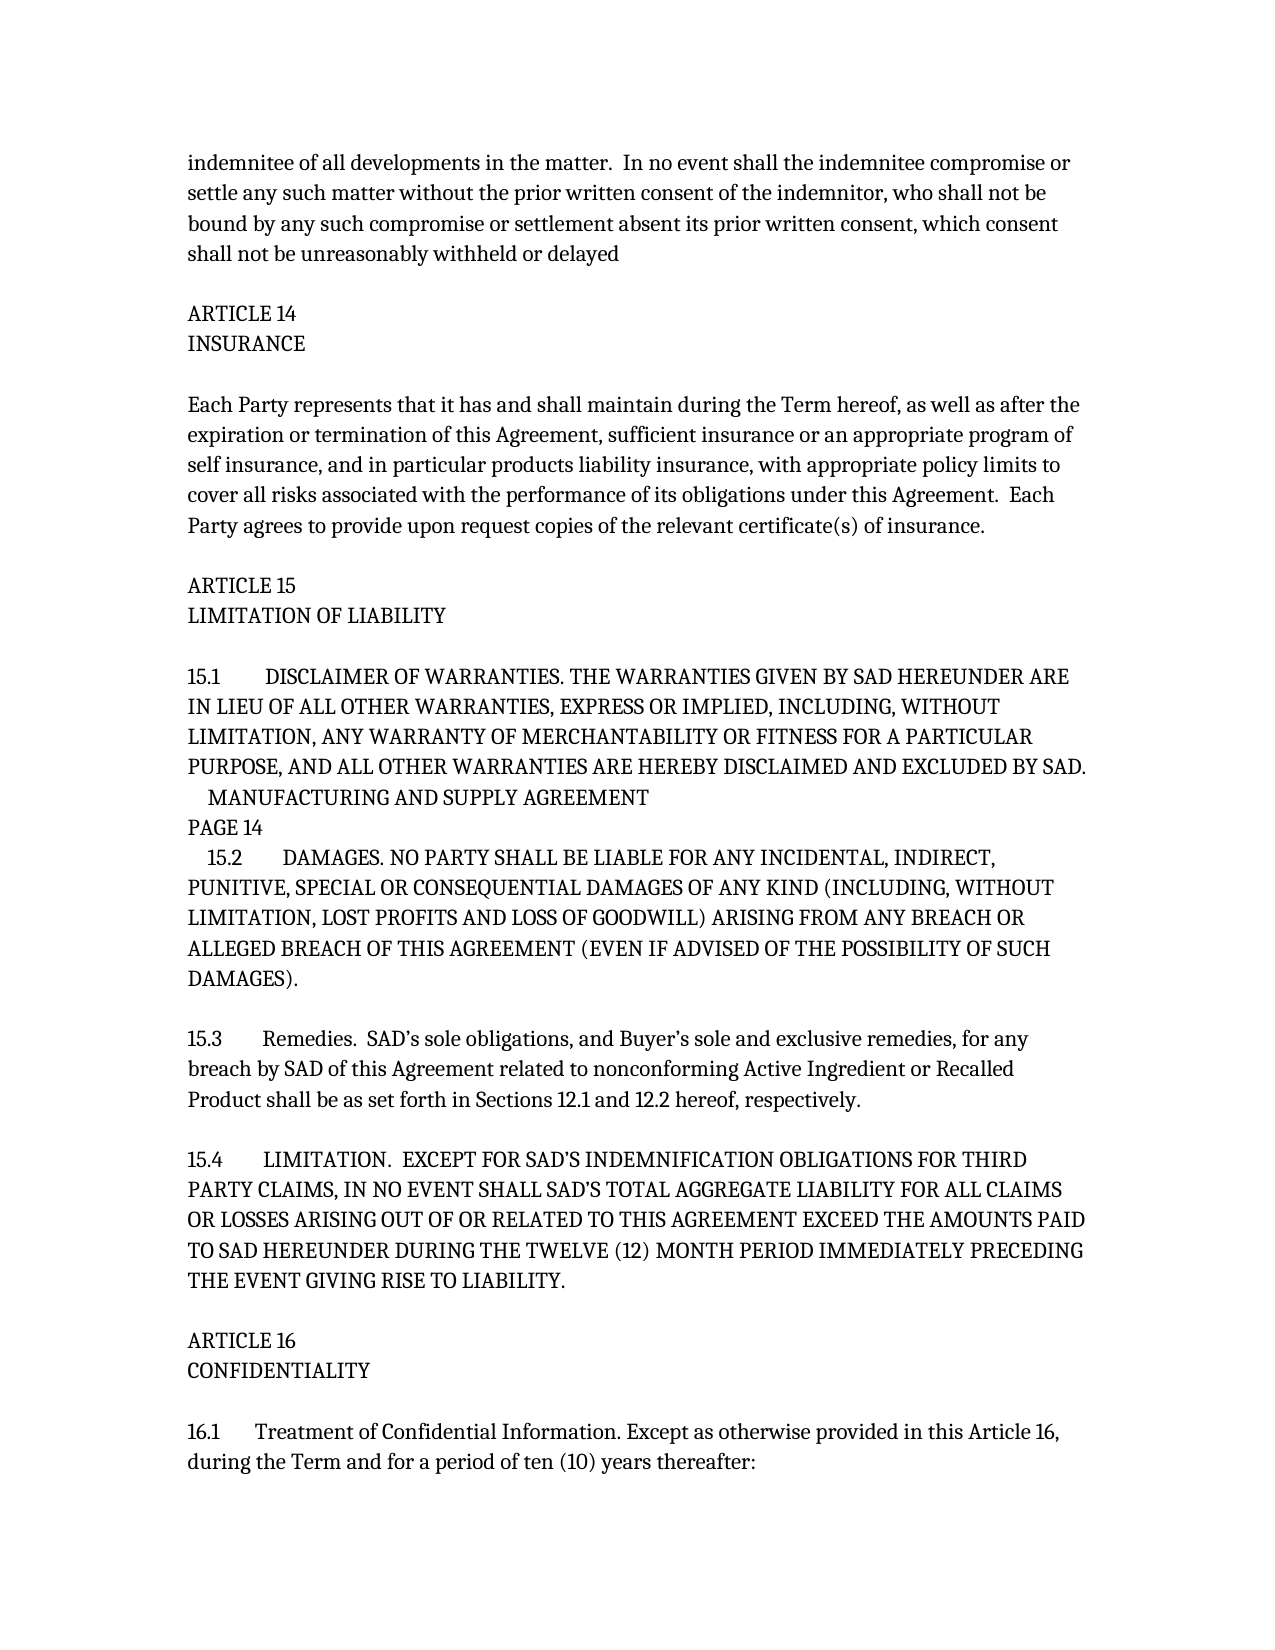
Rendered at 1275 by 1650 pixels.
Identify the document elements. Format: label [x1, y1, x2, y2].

text [187, 150, 1087, 1475]
